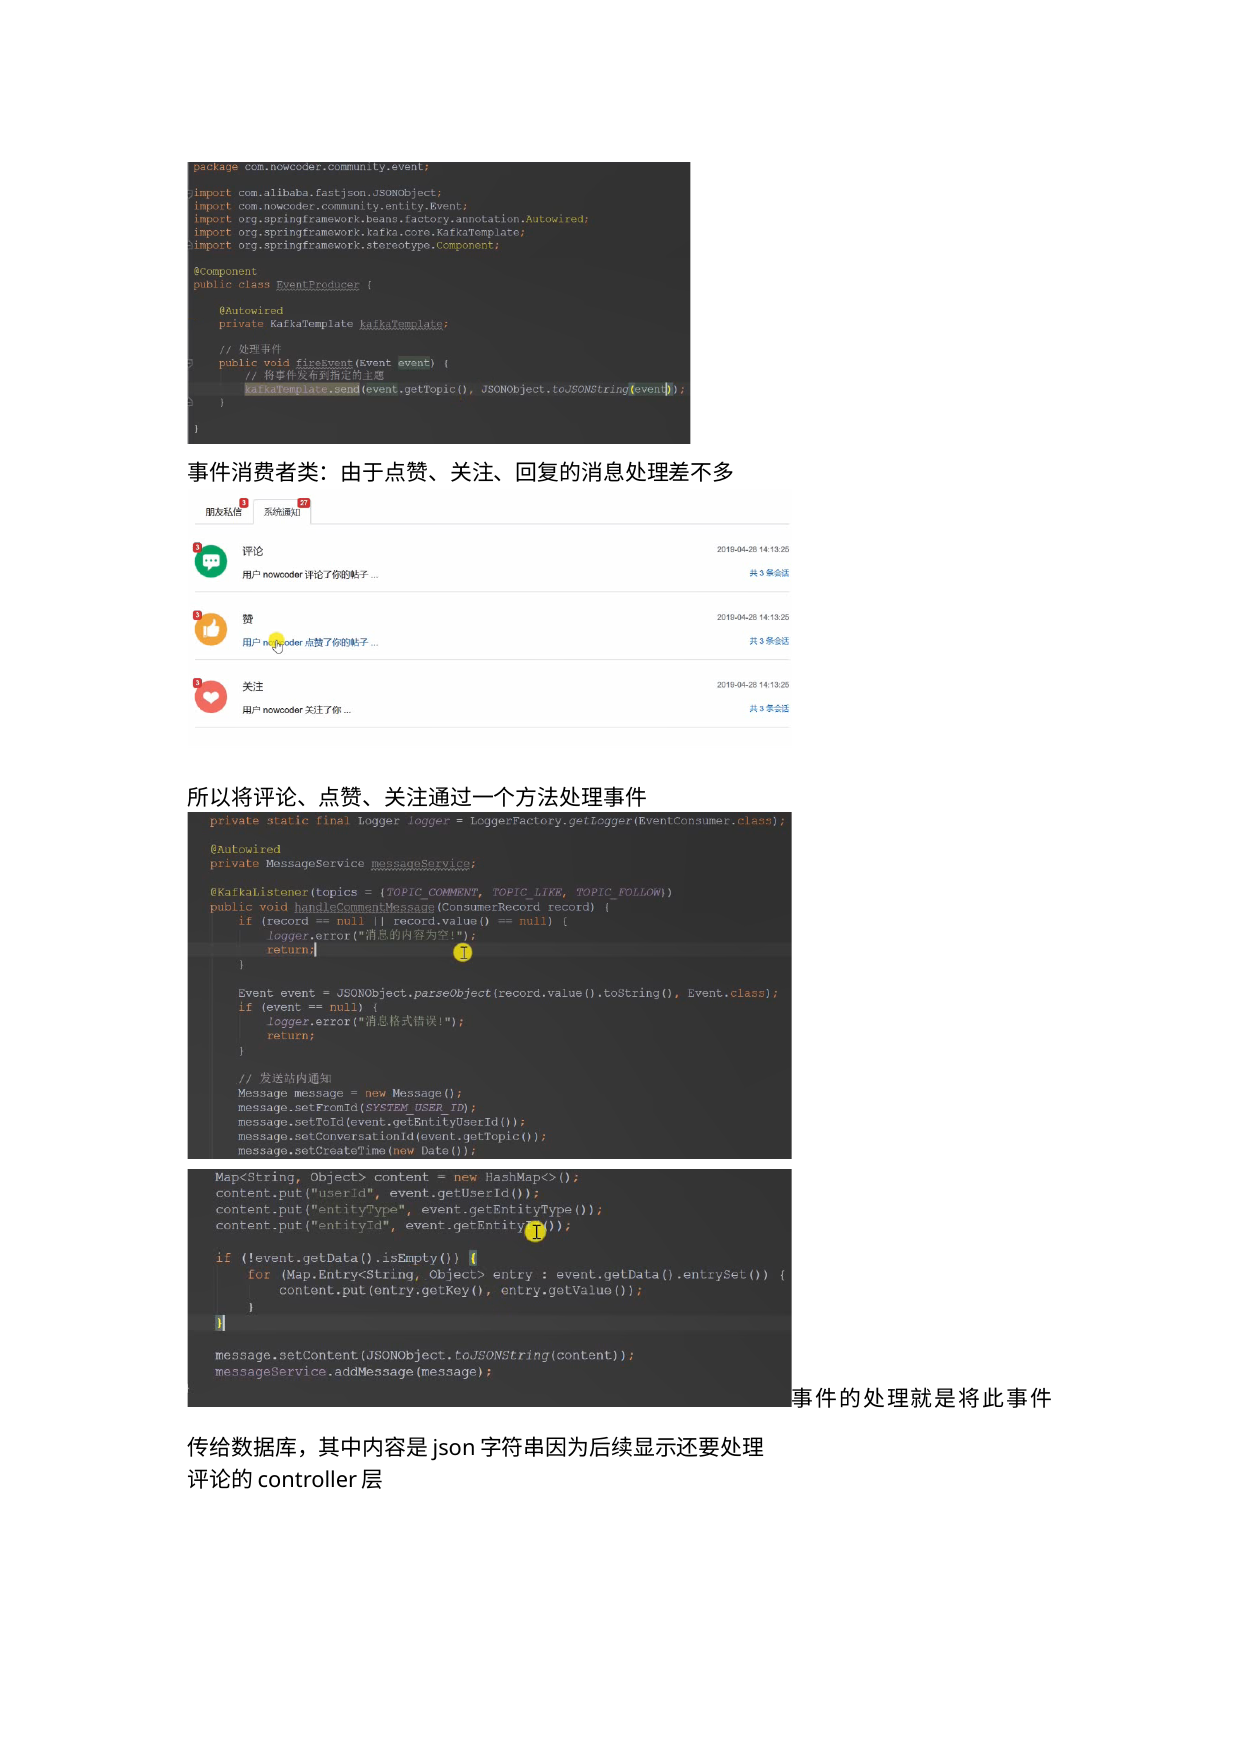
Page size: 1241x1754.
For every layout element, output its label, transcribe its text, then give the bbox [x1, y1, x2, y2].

picture [187, 1169, 792, 1407]
text 事件消费者类：由于点赞、关注、回复的消息处理差不多 [187, 454, 1053, 487]
picture [187, 487, 792, 748]
picture [187, 162, 691, 444]
text 所以将评论、点赞、关注通过一个方法处理事件 [187, 779, 1053, 812]
picture [187, 812, 792, 1159]
text 评论的controller层 [187, 1462, 1053, 1494]
